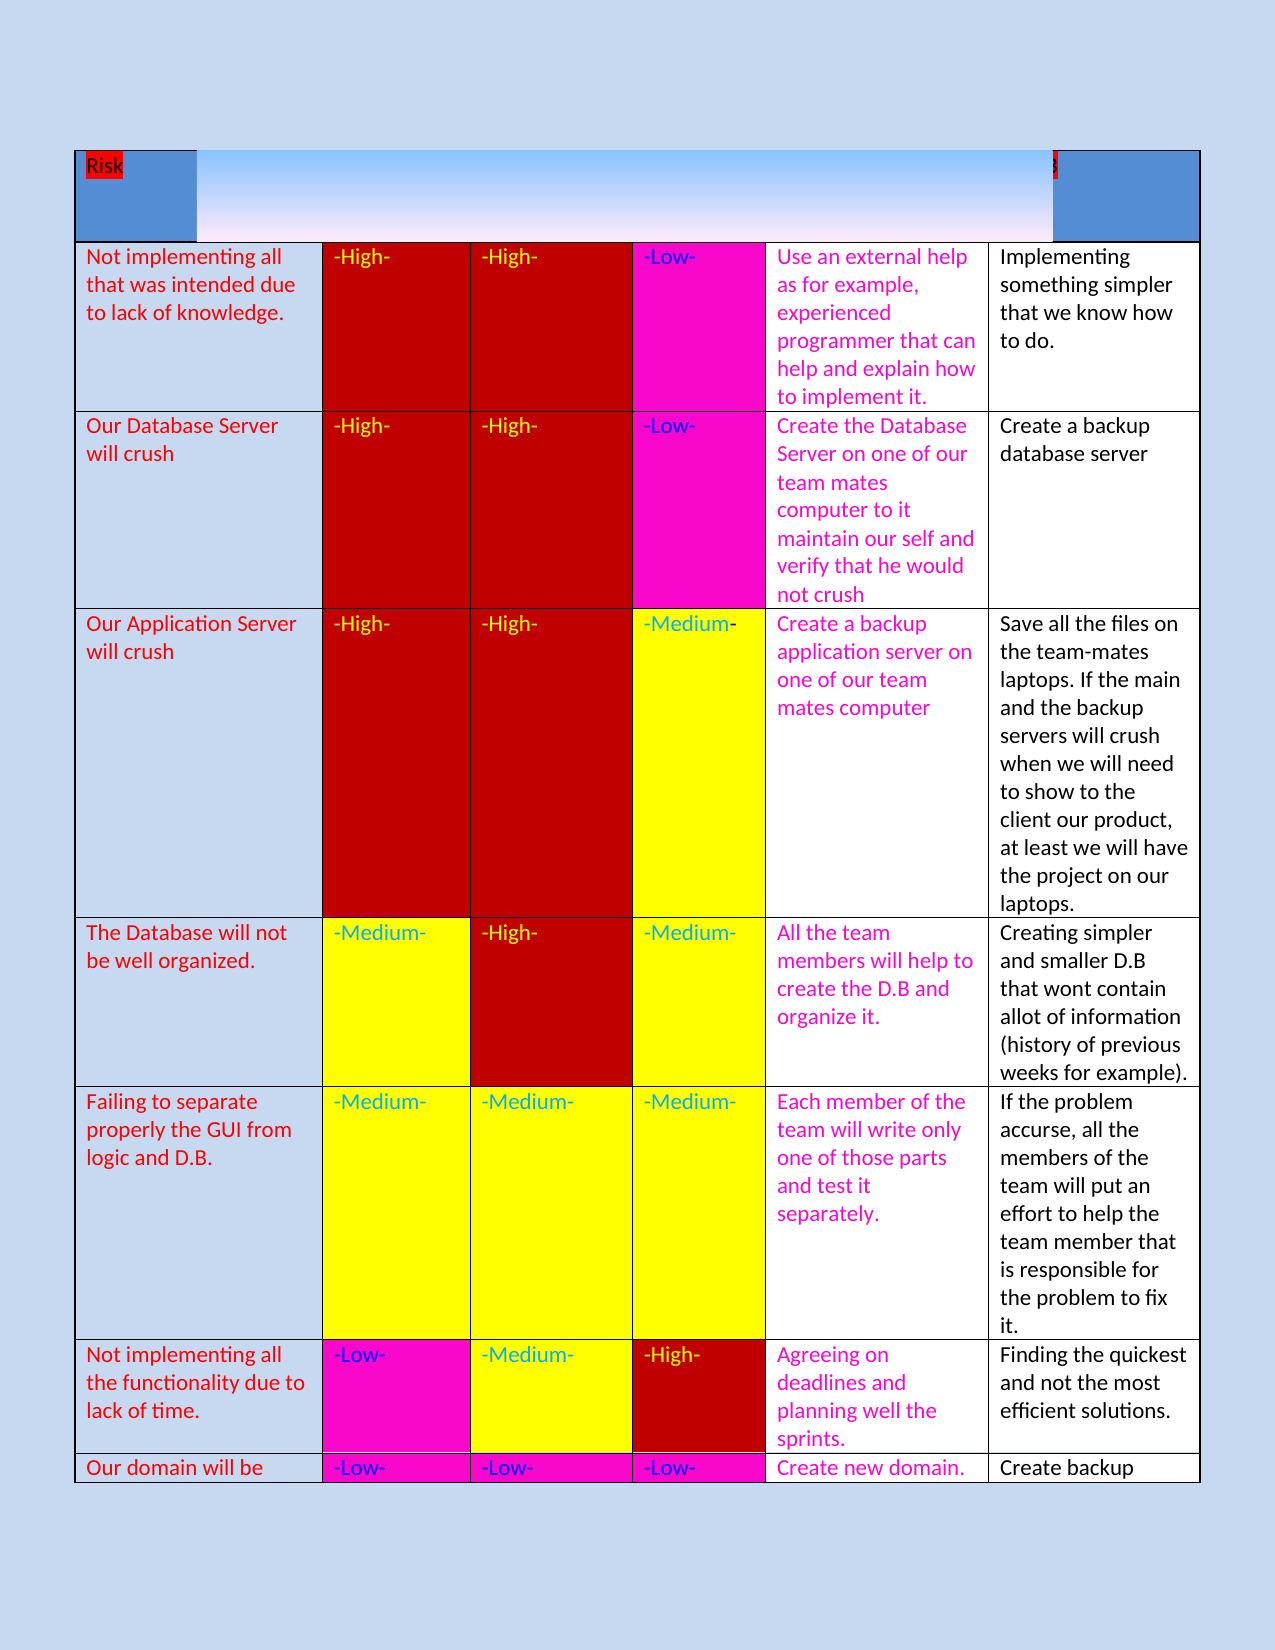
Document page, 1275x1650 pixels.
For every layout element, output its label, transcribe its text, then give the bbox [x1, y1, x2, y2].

table_cell Create a backup database server [989, 412, 1199, 608]
table_cell The Database will not be well organized. [76, 918, 322, 1086]
table_cell -High- [323, 609, 470, 917]
table_header Risk [76, 151, 197, 241]
table_cell -Low- [471, 1454, 632, 1482]
table_cell -High- [471, 609, 632, 917]
table_cell -Low- [633, 1454, 765, 1482]
table_cell If the problem accurse, all the members of the team will put an effort to help the team member that is responsible for the problem to fix it. [989, 1087, 1199, 1339]
table_cell -High- [323, 412, 470, 608]
table_cell -Medium- [323, 918, 470, 1086]
table_cell -Medium- [633, 609, 765, 917]
table_cell Not implementing all that was intended due to lack of knowledge. [76, 243, 322, 411]
table_header Plan B [1053, 151, 1199, 241]
table_cell Agreeing on deadlines and planning well the sprints. [766, 1340, 988, 1452]
table_cell Finding the quickest and not the most efficient solutions. [989, 1340, 1199, 1452]
table_cell -Medium- [633, 1087, 765, 1339]
table_cell -High- [471, 243, 632, 411]
table_cell Create a backup application server on one of our team mates computer [766, 609, 988, 917]
table_cell -Low- [323, 1340, 470, 1452]
table_cell Our Database Server will crush [76, 412, 322, 608]
table_cell -Medium- [633, 918, 765, 1086]
table_cell Failing to separate properly the GUI from logic and D.B. [76, 1087, 322, 1339]
table_cell Create the Database Server on one of our team mates computer to it maintain our self and verify that he would not crush [766, 412, 988, 608]
table_cell -High- [471, 412, 632, 608]
table_cell Not implementing all the functionality due to lack of time. [76, 1340, 322, 1452]
table_cell All the team members will help to create the D.B and organize it. [766, 918, 988, 1086]
table_cell -Low- [323, 1454, 470, 1482]
table_cell -Medium- [323, 1087, 470, 1339]
table_cell -Low- [633, 243, 765, 411]
table_cell Implementing something simpler that we know how to do. [989, 243, 1199, 411]
table_cell -High- [471, 918, 632, 1086]
table_cell -Medium- [471, 1087, 632, 1339]
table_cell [989, 1454, 1199, 1482]
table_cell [76, 1454, 322, 1482]
table_cell Use an external help as for example, experienced programmer that can help and explain how to implement it. [766, 243, 988, 411]
table_cell Our Application Server will crush [76, 609, 322, 917]
table_cell Each member of the team will write only one of those parts and test it separately. [766, 1087, 988, 1339]
table_cell -High- [323, 243, 470, 411]
table_cell Creating simpler and smaller D.B that wont contain allot of information (history of previous weeks for example). [989, 918, 1199, 1086]
table_cell Save all the files on the team-mates laptops. If the main and the backup servers will crush when we will need to show to the client our product, at least we will have the project on our laptops. [989, 609, 1199, 917]
table_cell Create new domain. [766, 1454, 988, 1482]
table_cell -Low- [633, 412, 765, 608]
table_cell -High- [633, 1340, 765, 1452]
table_cell -Medium- [471, 1340, 632, 1452]
